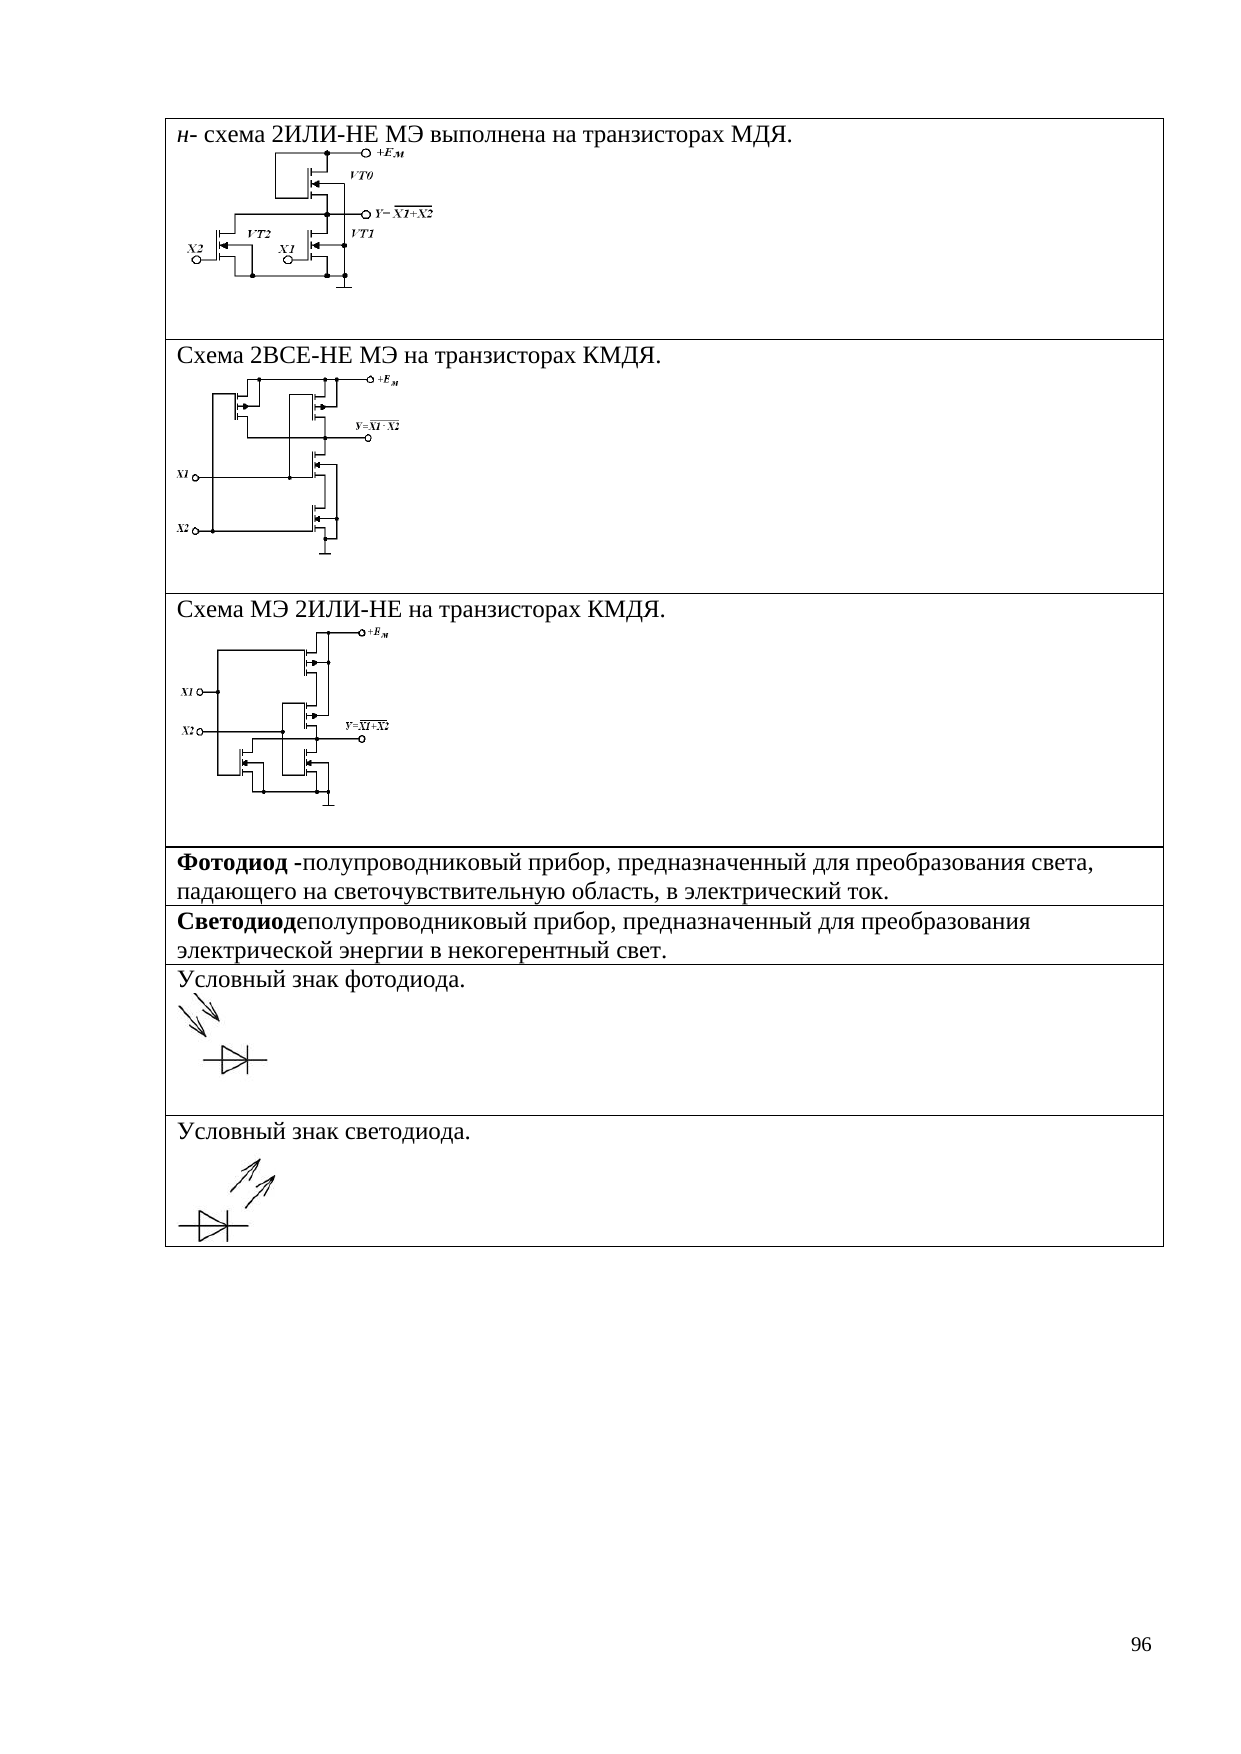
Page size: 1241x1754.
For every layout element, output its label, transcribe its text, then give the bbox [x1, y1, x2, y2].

table_cell Схема МЭ 2ИЛИ-НЕ на транзисторах КМДЯ. [166, 594, 1163, 846]
picture [176, 368, 408, 560]
picture [176, 993, 277, 1082]
table_cell Светодиодеполупроводниковый прибор, предназначенный для преобразования электрической энергии в некогерентный свет. [166, 906, 1163, 963]
picture [176, 147, 435, 306]
table_cell Фотодиод -полупроводниковый прибор, предназначенный для преобразования света, падающего на светочувствительную область, в электрический ток. [166, 848, 1163, 905]
table_cell Условный знак фотодиода. [166, 965, 1163, 1115]
table_cell н- схема 2ИЛИ-НЕ МЭ выполнена на транзисторах МДЯ. [166, 119, 1163, 339]
table_cell Схема 2ВСЕ-НЕ МЭ на транзисторах КМДЯ. [166, 340, 1163, 593]
picture [176, 622, 393, 813]
table_cell Условный знак светодиода. [166, 1116, 1163, 1246]
picture [176, 1145, 277, 1246]
